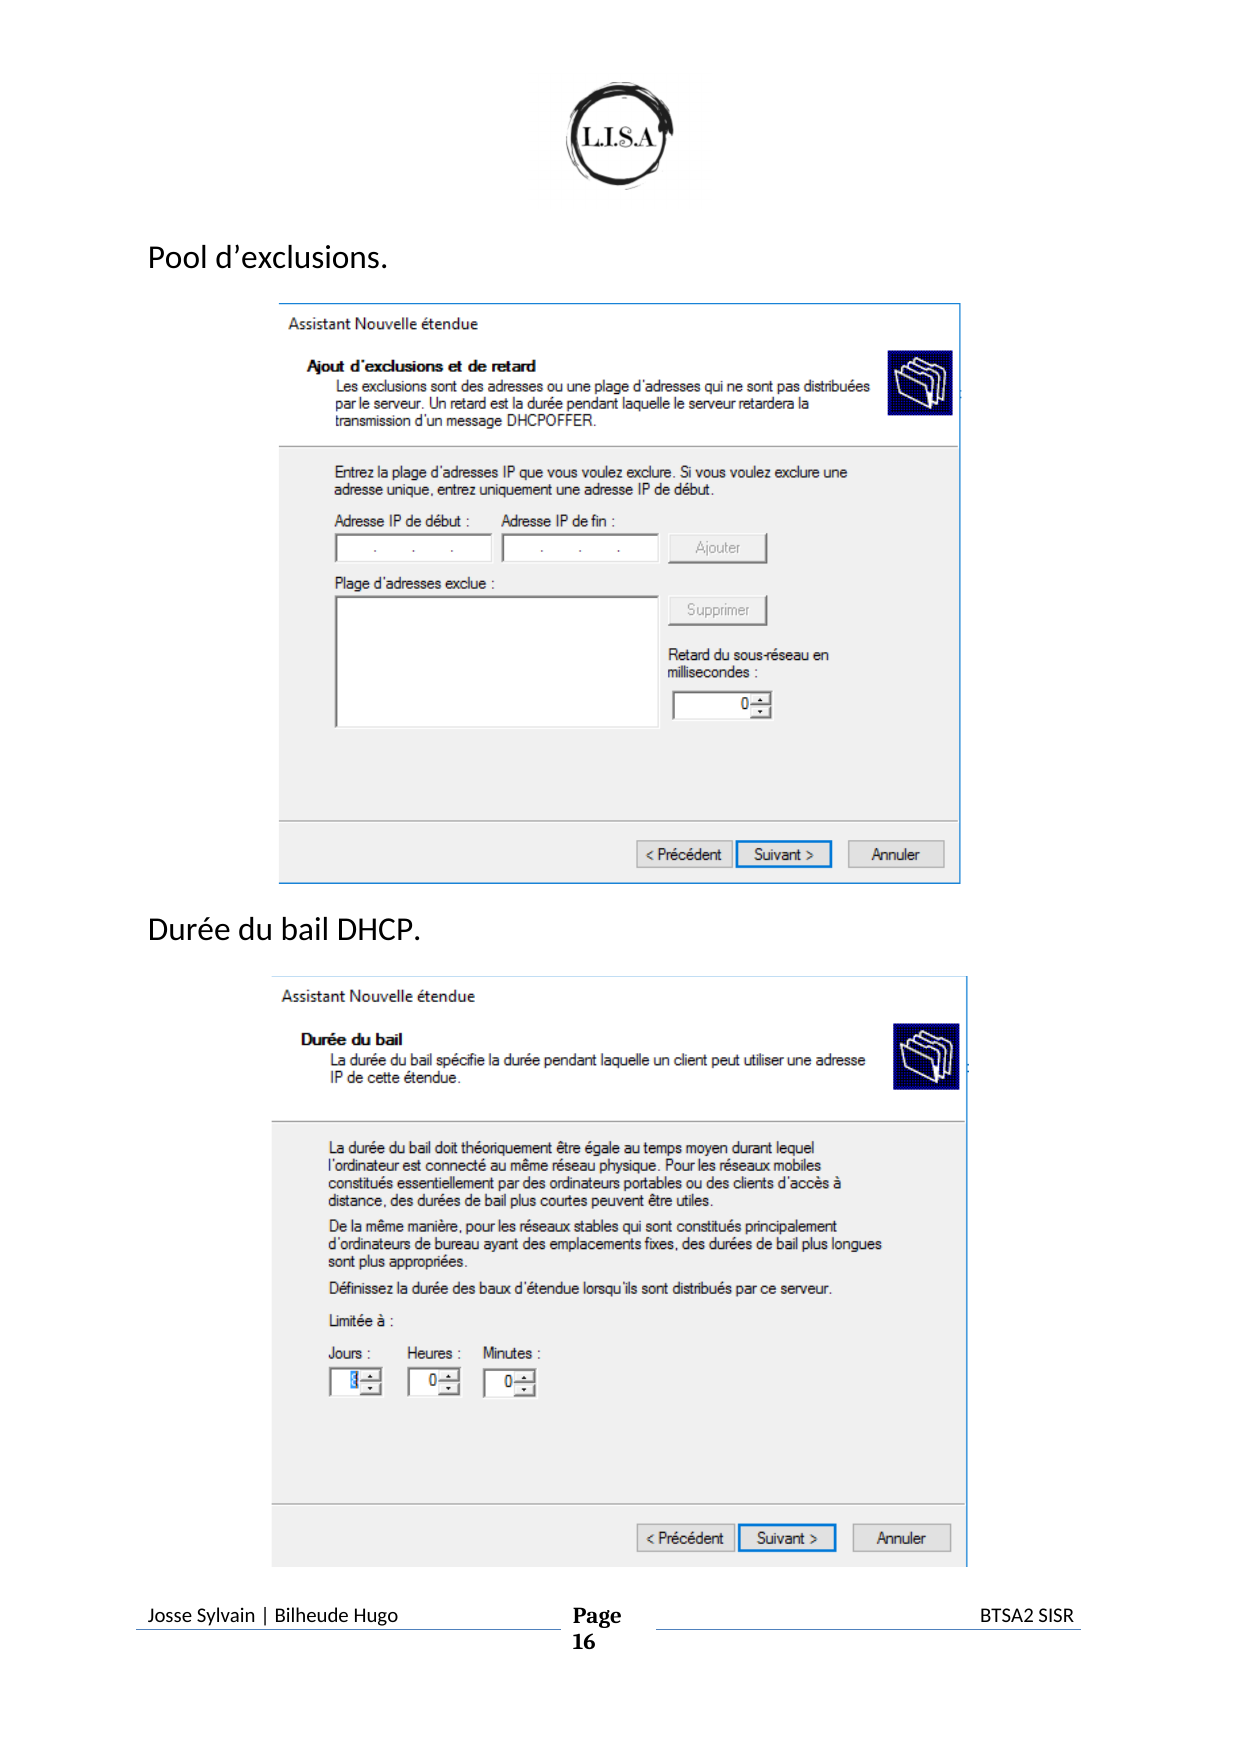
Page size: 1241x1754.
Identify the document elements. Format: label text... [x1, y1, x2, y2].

text Pool d’exclusions. [148, 236, 1093, 277]
text Durée du bail DHCP. [148, 908, 1093, 949]
picture [271, 976, 969, 1567]
picture [278, 303, 962, 884]
picture [527, 73, 713, 209]
